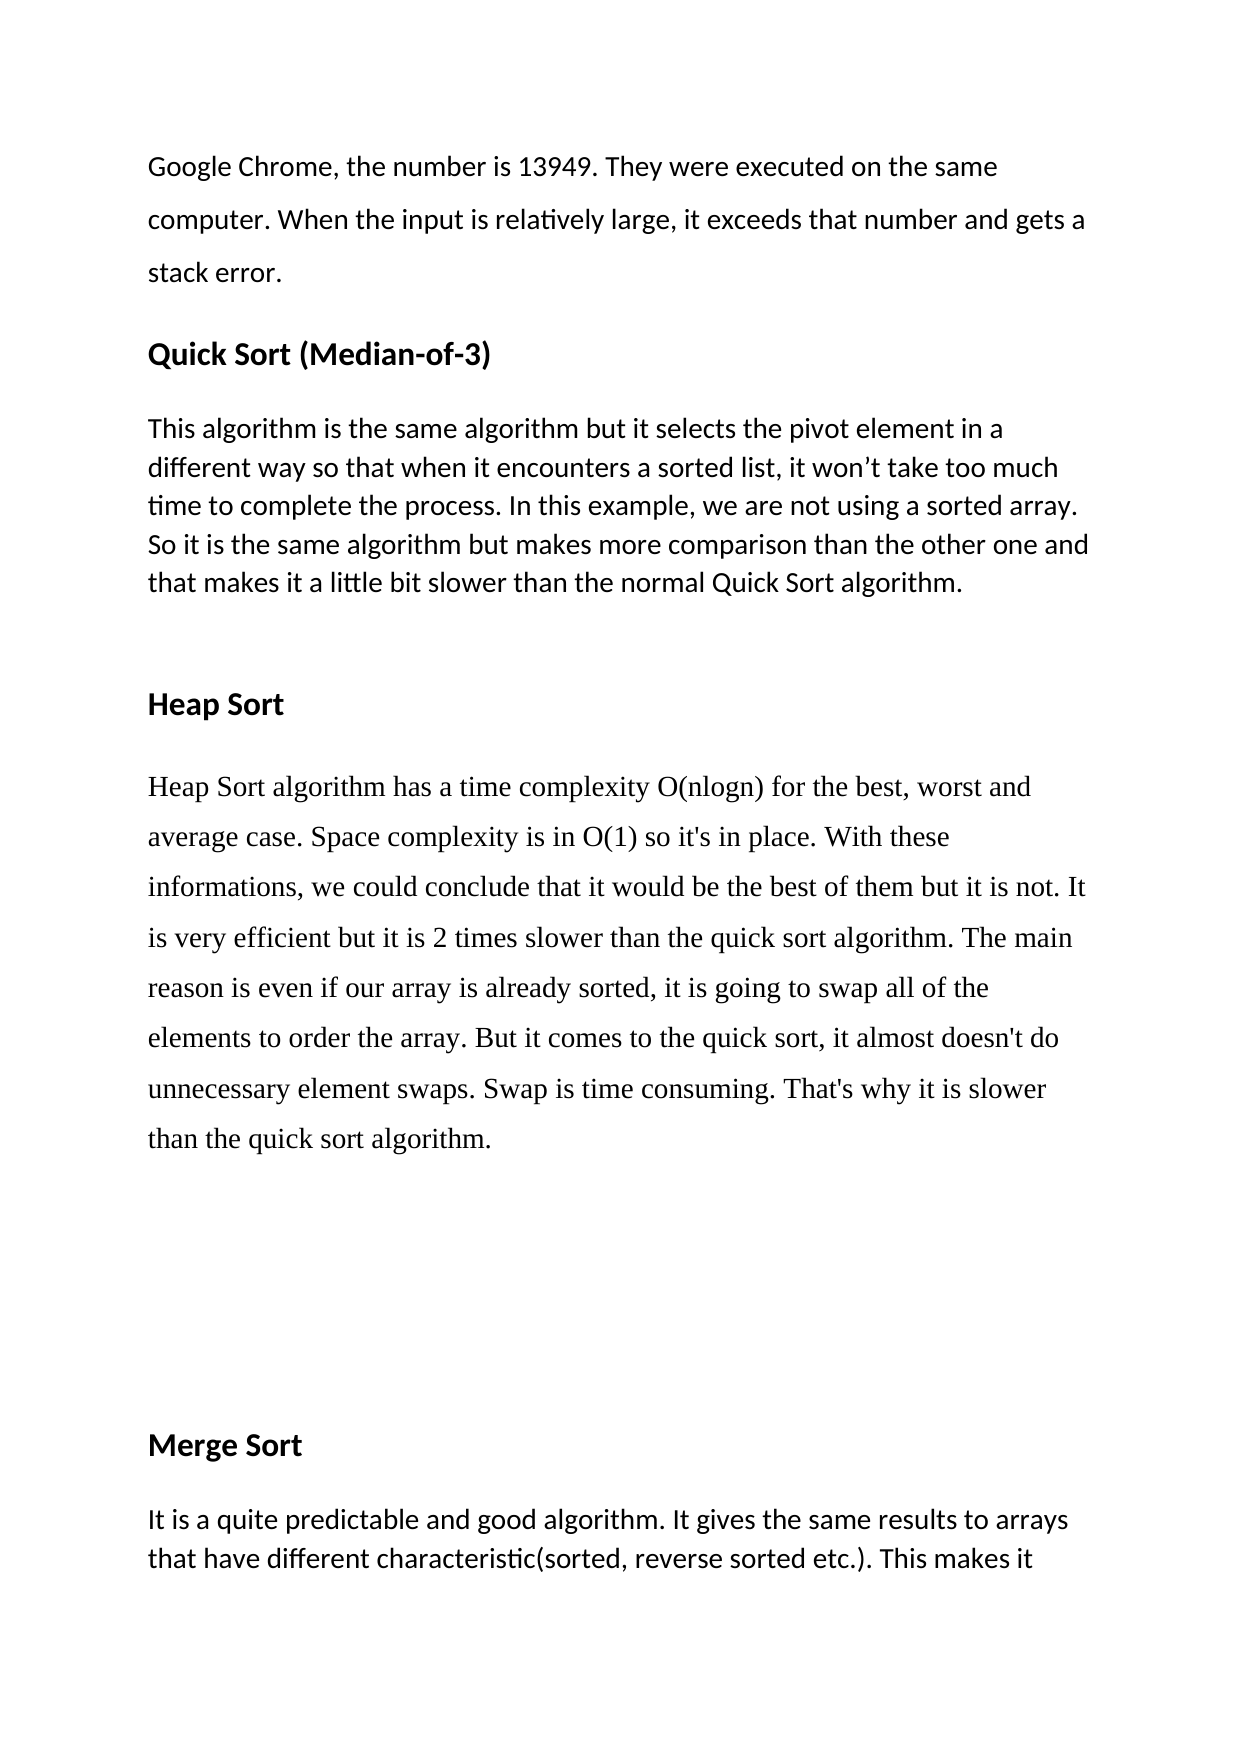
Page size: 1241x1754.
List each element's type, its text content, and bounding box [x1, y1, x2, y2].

text Heap Sort [148, 683, 1093, 724]
text This algorithm is the same algorithm but it selects the pivot element in a different way so that when it encounters a sorted list, it won’t take too much time to complete the process. In this example, we are not using a sorted array. So it is the same algorithm but makes more comparison than the other one and that makes it a little bit slower than the normal Quick Sort algorithm. [148, 411, 1093, 600]
text Quick Sort (Median-of-3) [148, 333, 1093, 374]
text Merge Sort [148, 1424, 1093, 1464]
text Heap Sort algorithm has a time complexity O(nlogn) for the best, worst and average case. Space complexity is in O(1) so it's in place. With these informations, we could conclude that it would be the best of them but it is not. It is very efficient but it is 2 times slower than the quick sort algorithm. The main reason is even if our array is already sorted, it is going to swap all of the elements to order the array. But it comes to the quick sort, it almost doesn't do unnecessary element swaps. Swap is time consuming. That's why it is slower than the quick sort algorithm. [148, 769, 1093, 1155]
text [148, 148, 1093, 290]
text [148, 1501, 1093, 1575]
